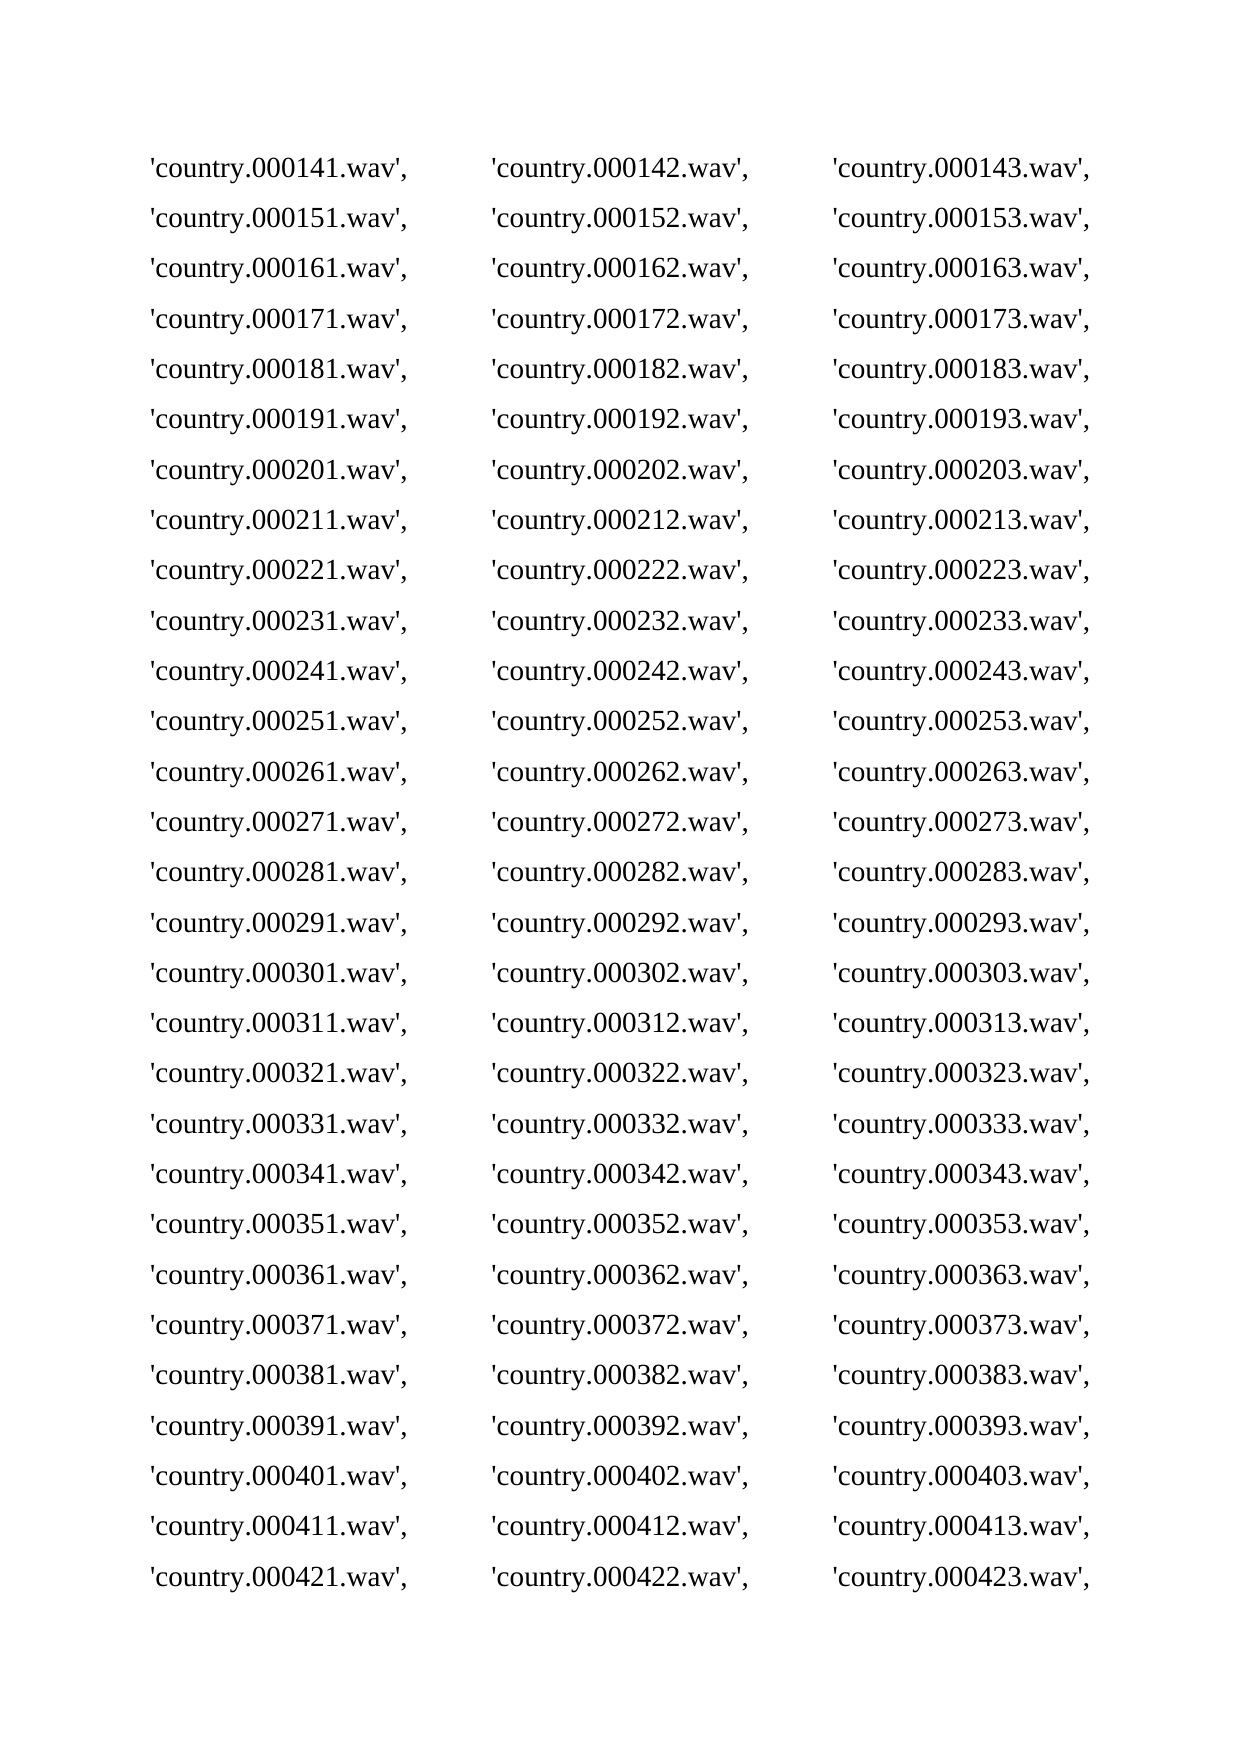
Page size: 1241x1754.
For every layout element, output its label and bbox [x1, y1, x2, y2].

text [150, 150, 1090, 1592]
